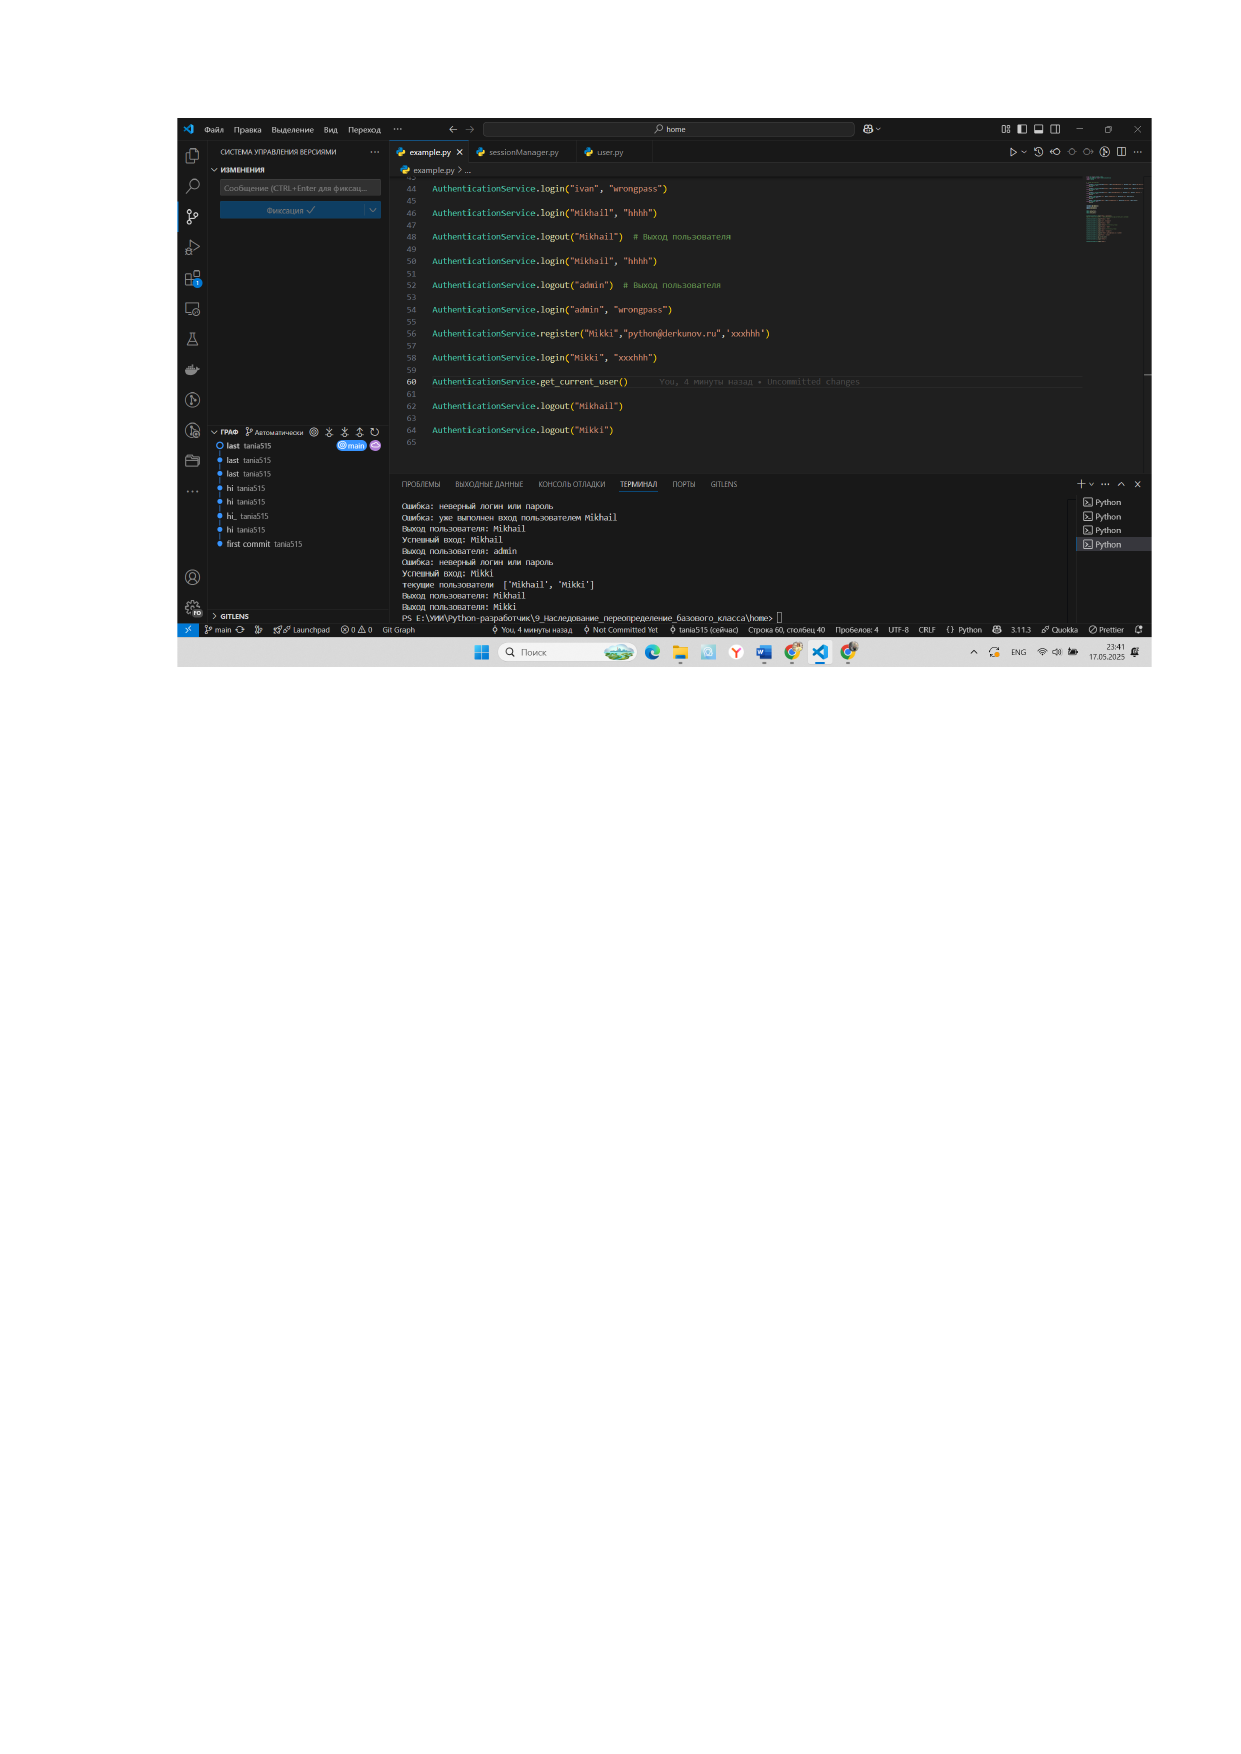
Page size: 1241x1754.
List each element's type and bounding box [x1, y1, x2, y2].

picture [177, 118, 1152, 667]
